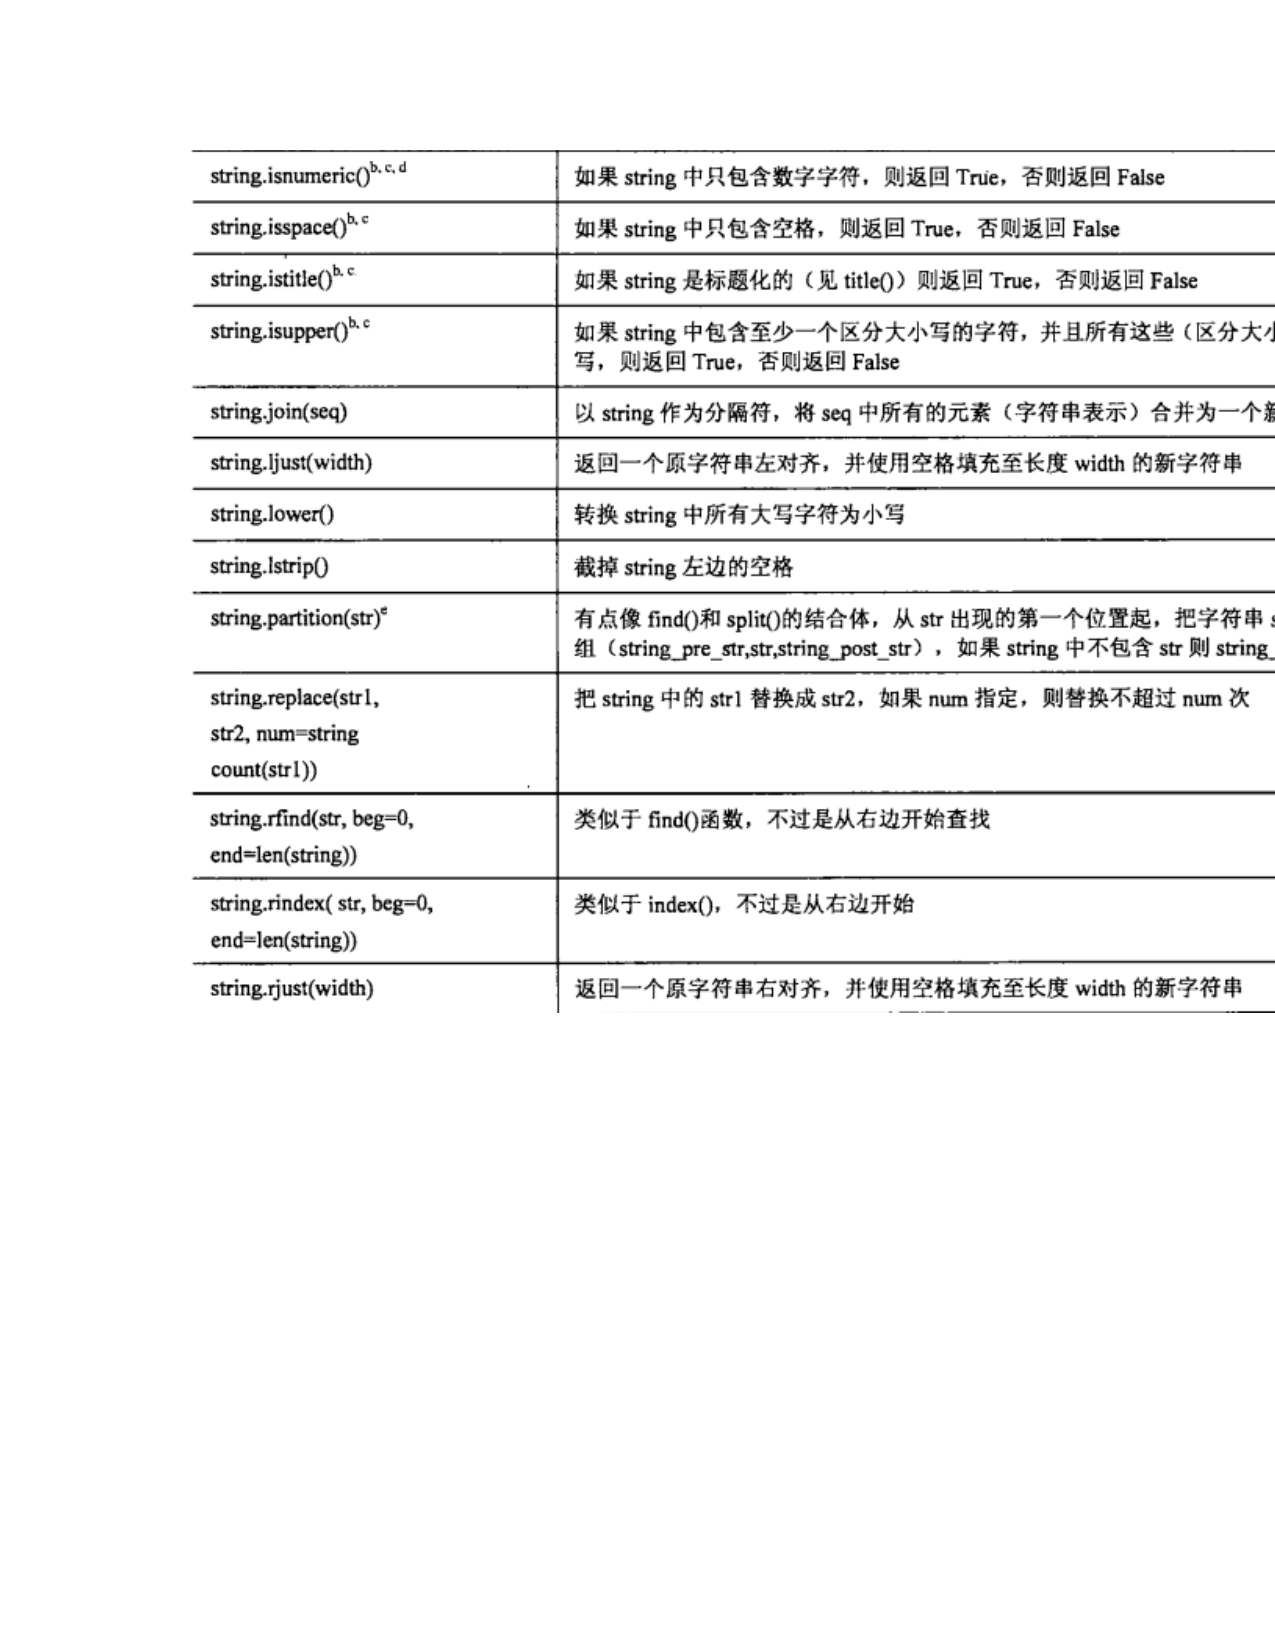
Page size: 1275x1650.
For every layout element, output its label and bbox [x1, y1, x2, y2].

picture [187, 150, 1275, 1013]
